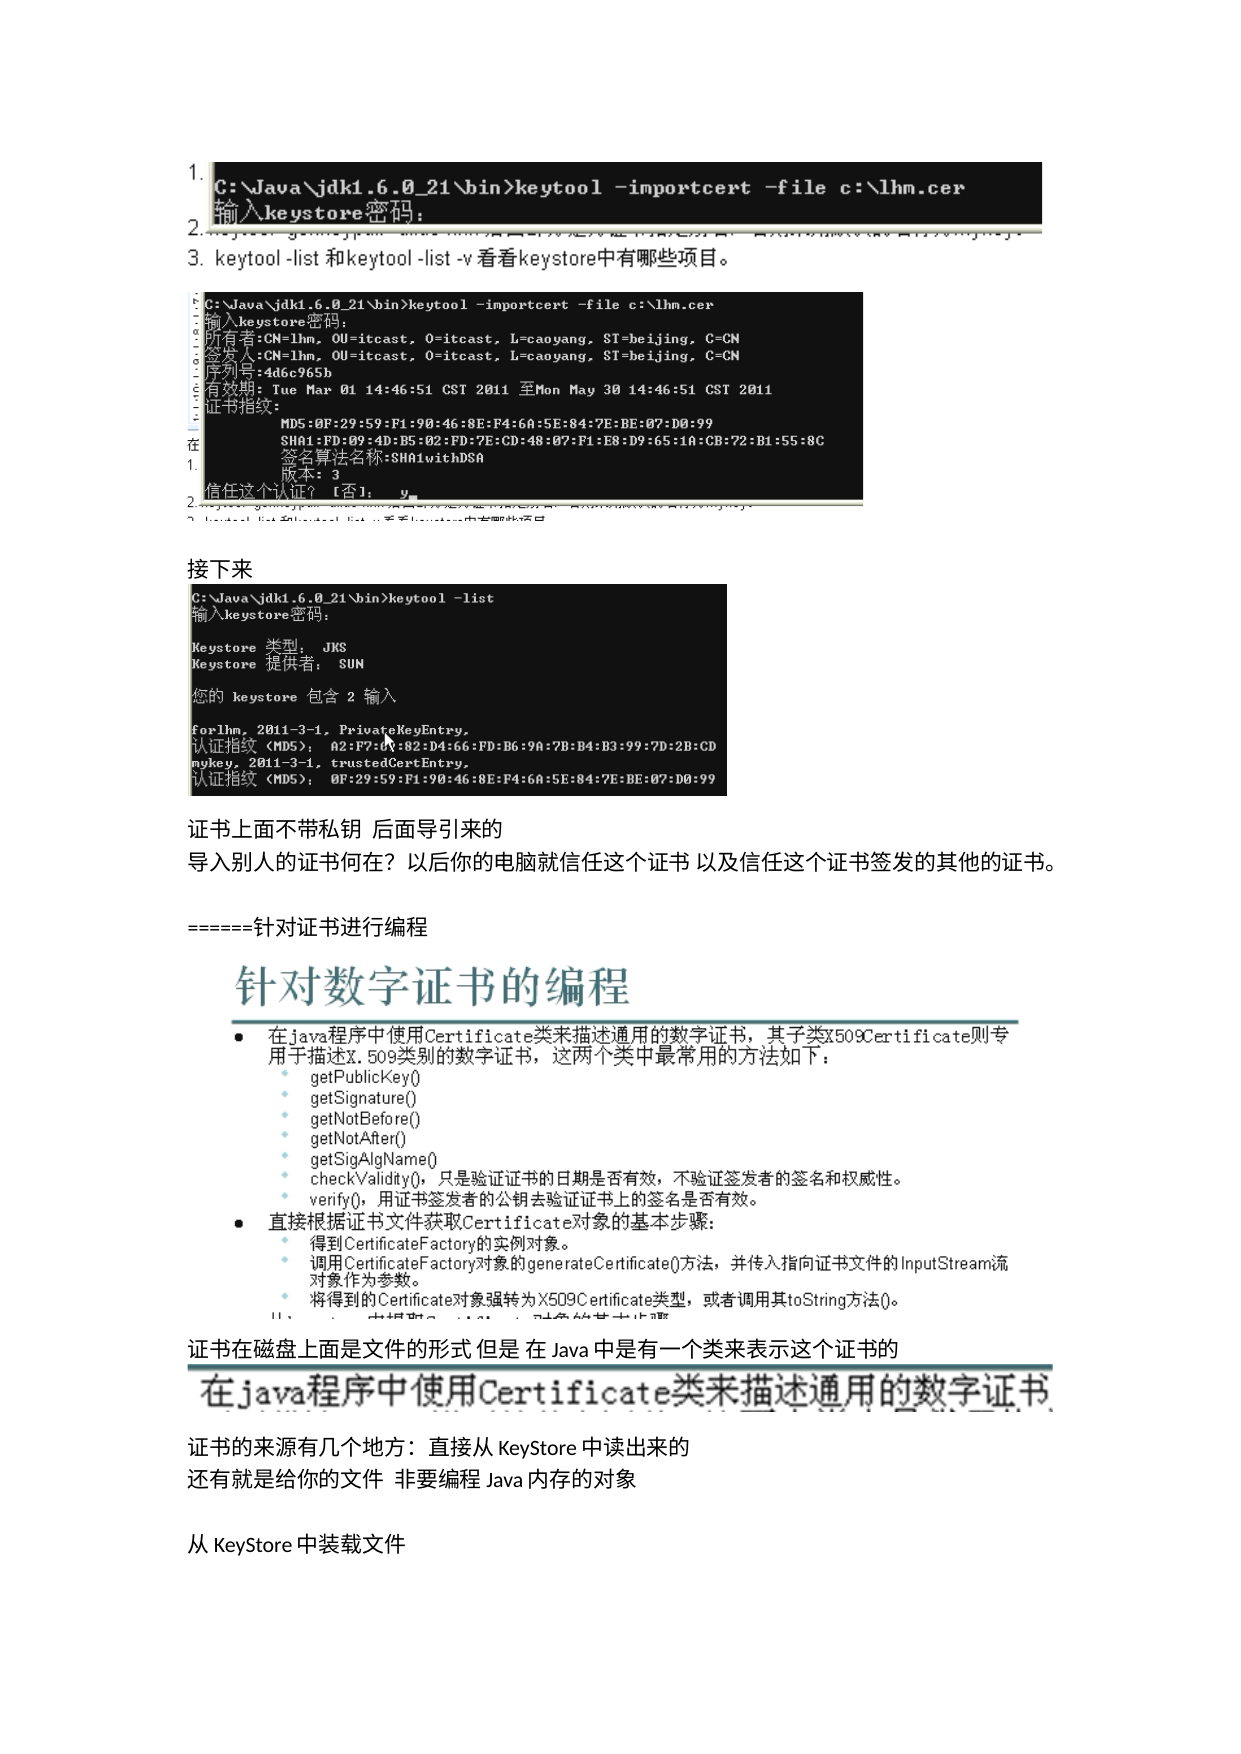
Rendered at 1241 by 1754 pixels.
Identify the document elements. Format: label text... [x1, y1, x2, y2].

text ======针对证书进行编程 [187, 909, 1053, 942]
text 证书的来源有几个地方：直接从KeyStore中读出来的 [187, 1429, 1053, 1462]
text 导入别人的证书何在？以后你的电脑就信任这个证书 以及信任这个证书签发的其他的证书。 [187, 844, 1053, 877]
text 证书在磁盘上面是文件的形式 但是 在Java中是有一个类来表示这个证书的 [187, 1332, 1053, 1364]
text 接下来 [187, 552, 1053, 584]
picture [187, 1364, 1053, 1412]
picture [187, 162, 1043, 272]
text 证书上面不带私钥 后面导引来的 [187, 812, 1053, 844]
text 从KeyStore中装载文件 [187, 1527, 1053, 1559]
text 还有就是给你的文件 非要编程Java内存的对象 [187, 1462, 1053, 1494]
picture [187, 942, 1053, 1319]
picture [187, 292, 864, 521]
picture [187, 584, 727, 796]
